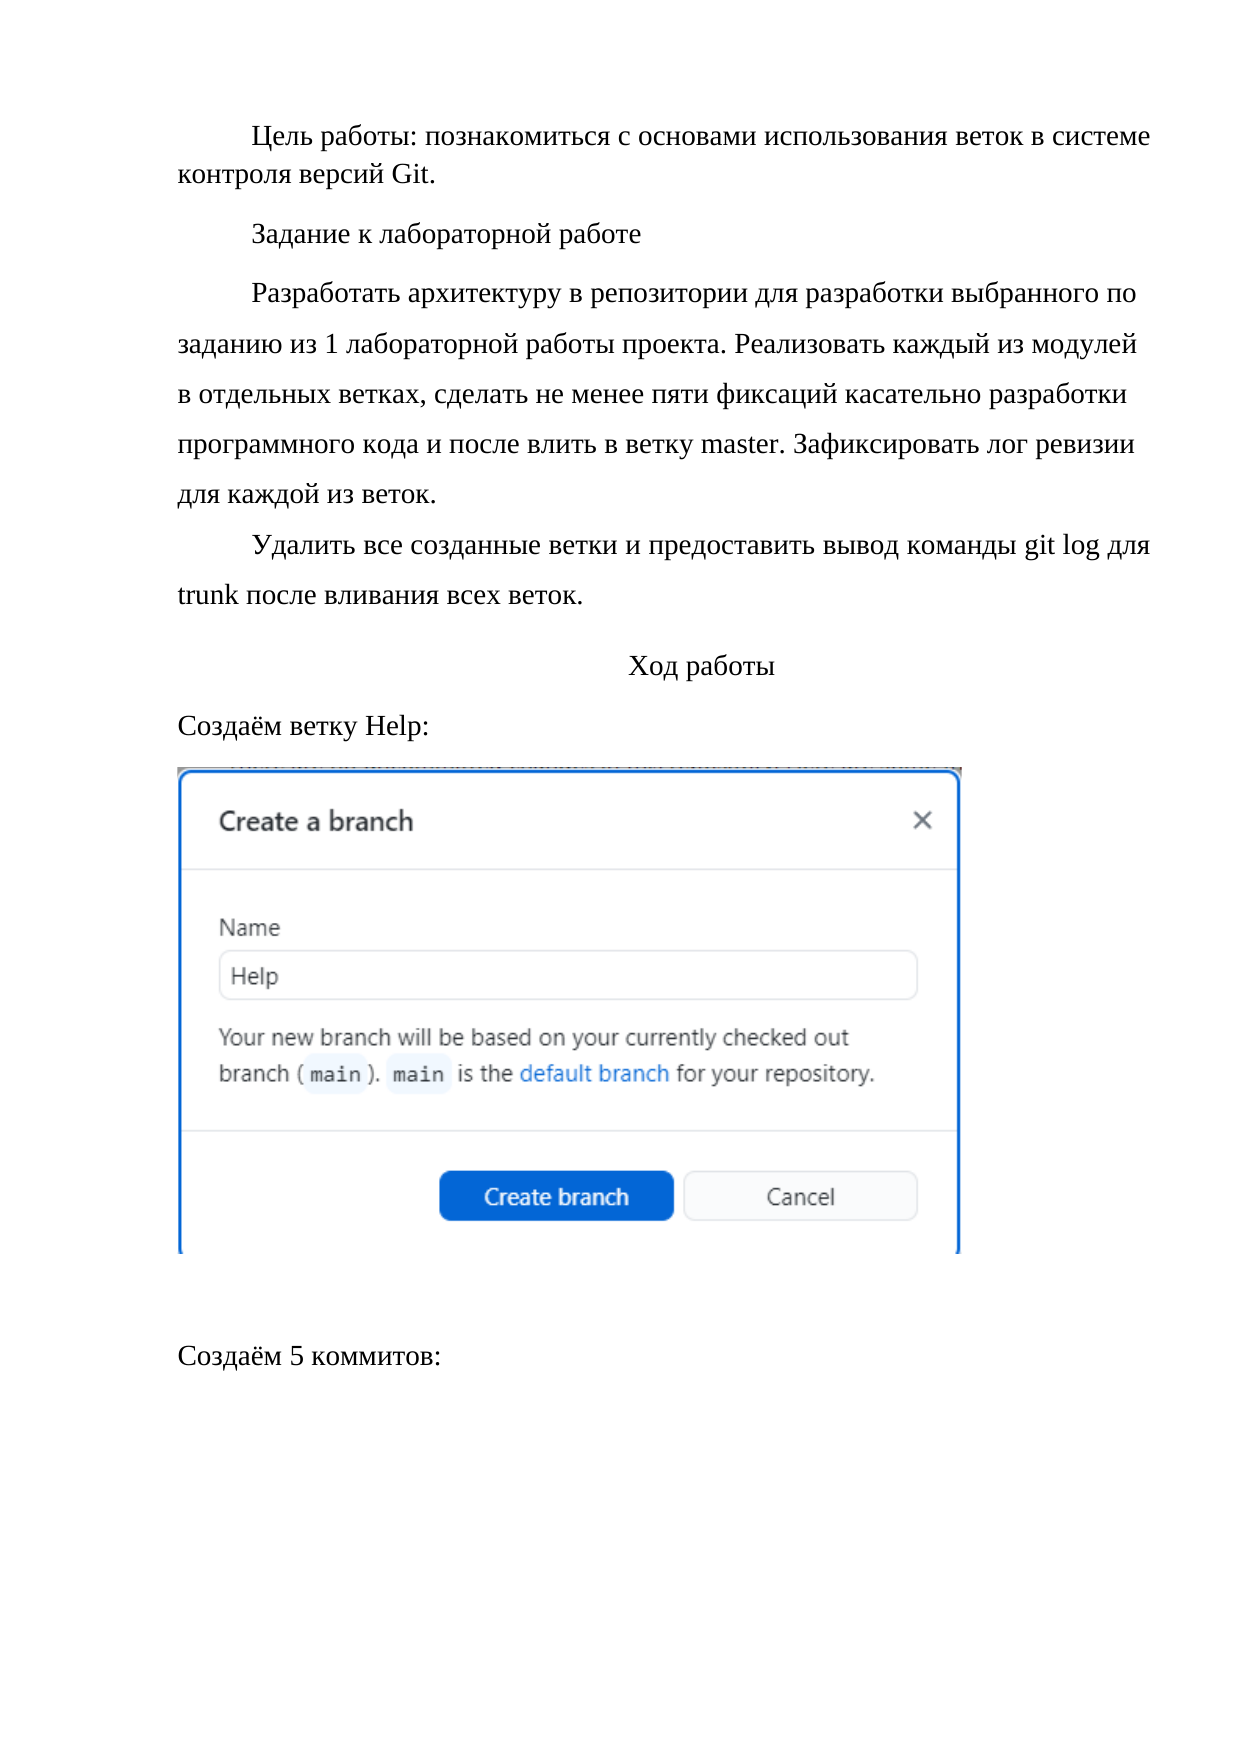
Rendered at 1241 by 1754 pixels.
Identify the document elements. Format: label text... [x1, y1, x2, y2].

text Цель работы: познакомиться с основами использования веток в системе контроля версий Git. [177, 118, 1152, 190]
text Удалить все созданные ветки и предоставить вывод команды git log для trunk после вливания всех веток. [177, 527, 1152, 611]
text Создаём ветку Help: [177, 708, 1152, 741]
text Задание к лабораторной работе [177, 216, 1152, 249]
picture [177, 767, 962, 1254]
text Разработать архитектуру в репозитории для разработки выбранного по заданию из 1 лабораторной работы проекта. Реализовать каждый из модулей в отдельных ветках, сделать не менее пяти фиксаций касательно разработки программного кода и после влить в ветку master. Зафиксировать лог ревизии для каждой из веток. [177, 275, 1152, 510]
text Создаём 5 коммитов: [177, 1338, 1152, 1371]
list Ход работы [251, 648, 1152, 682]
